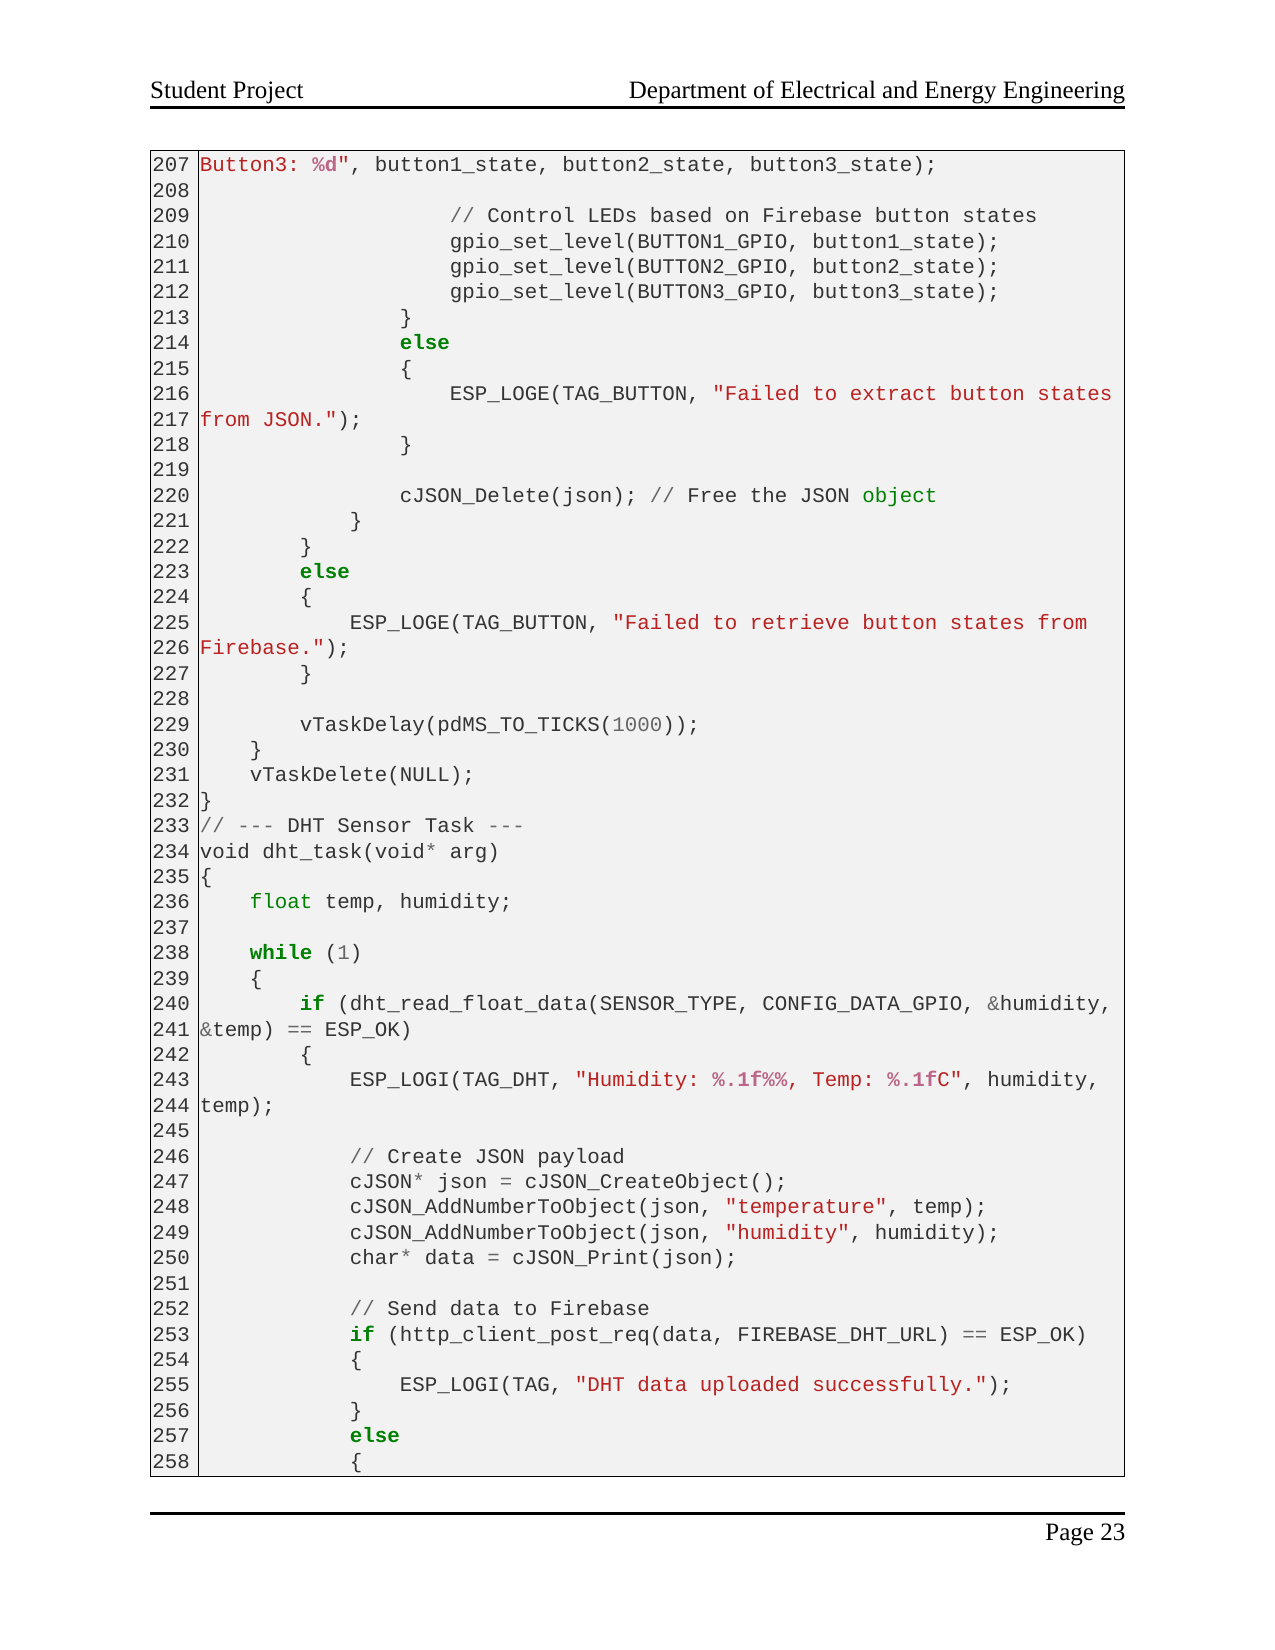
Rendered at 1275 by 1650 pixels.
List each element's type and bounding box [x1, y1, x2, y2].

table_header [199, 151, 1124, 1476]
table_header [151, 151, 198, 1476]
